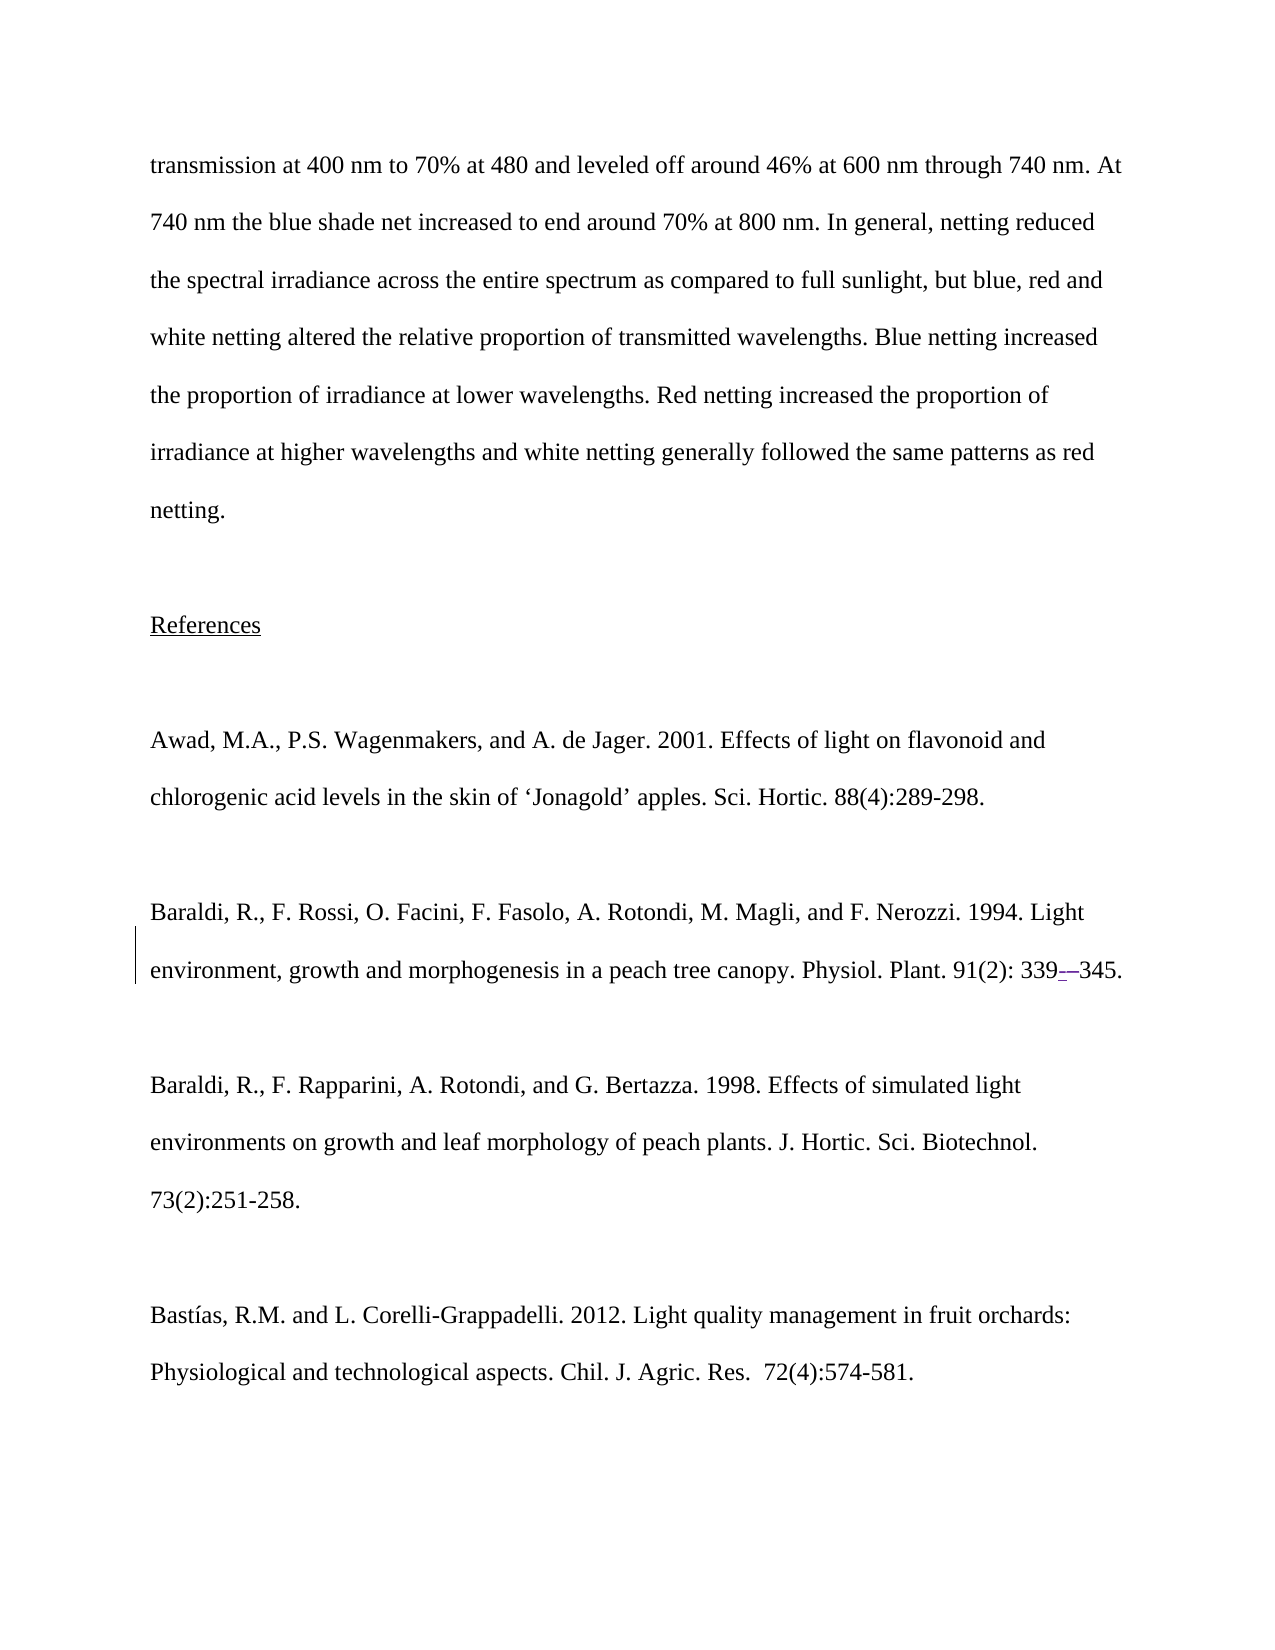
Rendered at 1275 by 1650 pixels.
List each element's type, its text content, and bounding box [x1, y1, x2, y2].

text References [150, 610, 1125, 639]
text Bastías, R.M. and L. Corelli-Grappadelli. 2012. Light quality management in fruit orchards: Physiological and technological aspects. Chil. J. Agric. Res. 72(4):574-581. [150, 1300, 1125, 1386]
text Awad, M.A., P.S. Wagenmakers, and A. de Jager. 2001. Effects of light on flavonoid and chlorogenic acid levels in the skin of ‘Jonagold’ apples. Sci. Hortic. 88(4):289-298. [150, 725, 1125, 811]
text Baraldi, R., F. Rapparini, A. Rotondi, and G. Bertazza. 1998. Effects of simulated light environments on growth and leaf morphology of peach plants. J. Hortic. Sci. Biotechnol. 73(2):251-258. [150, 1070, 1125, 1214]
text Baraldi, R., F. Rossi, O. Facini, F. Fasolo, A. Rotondi, M. Magli, and F. Nerozzi. 1994. Light environment, growth and morphogenesis in a peach tree canopy. Physiol. Plant. 91(2): 339345. [150, 897, 1125, 984]
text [150, 150, 1125, 524]
